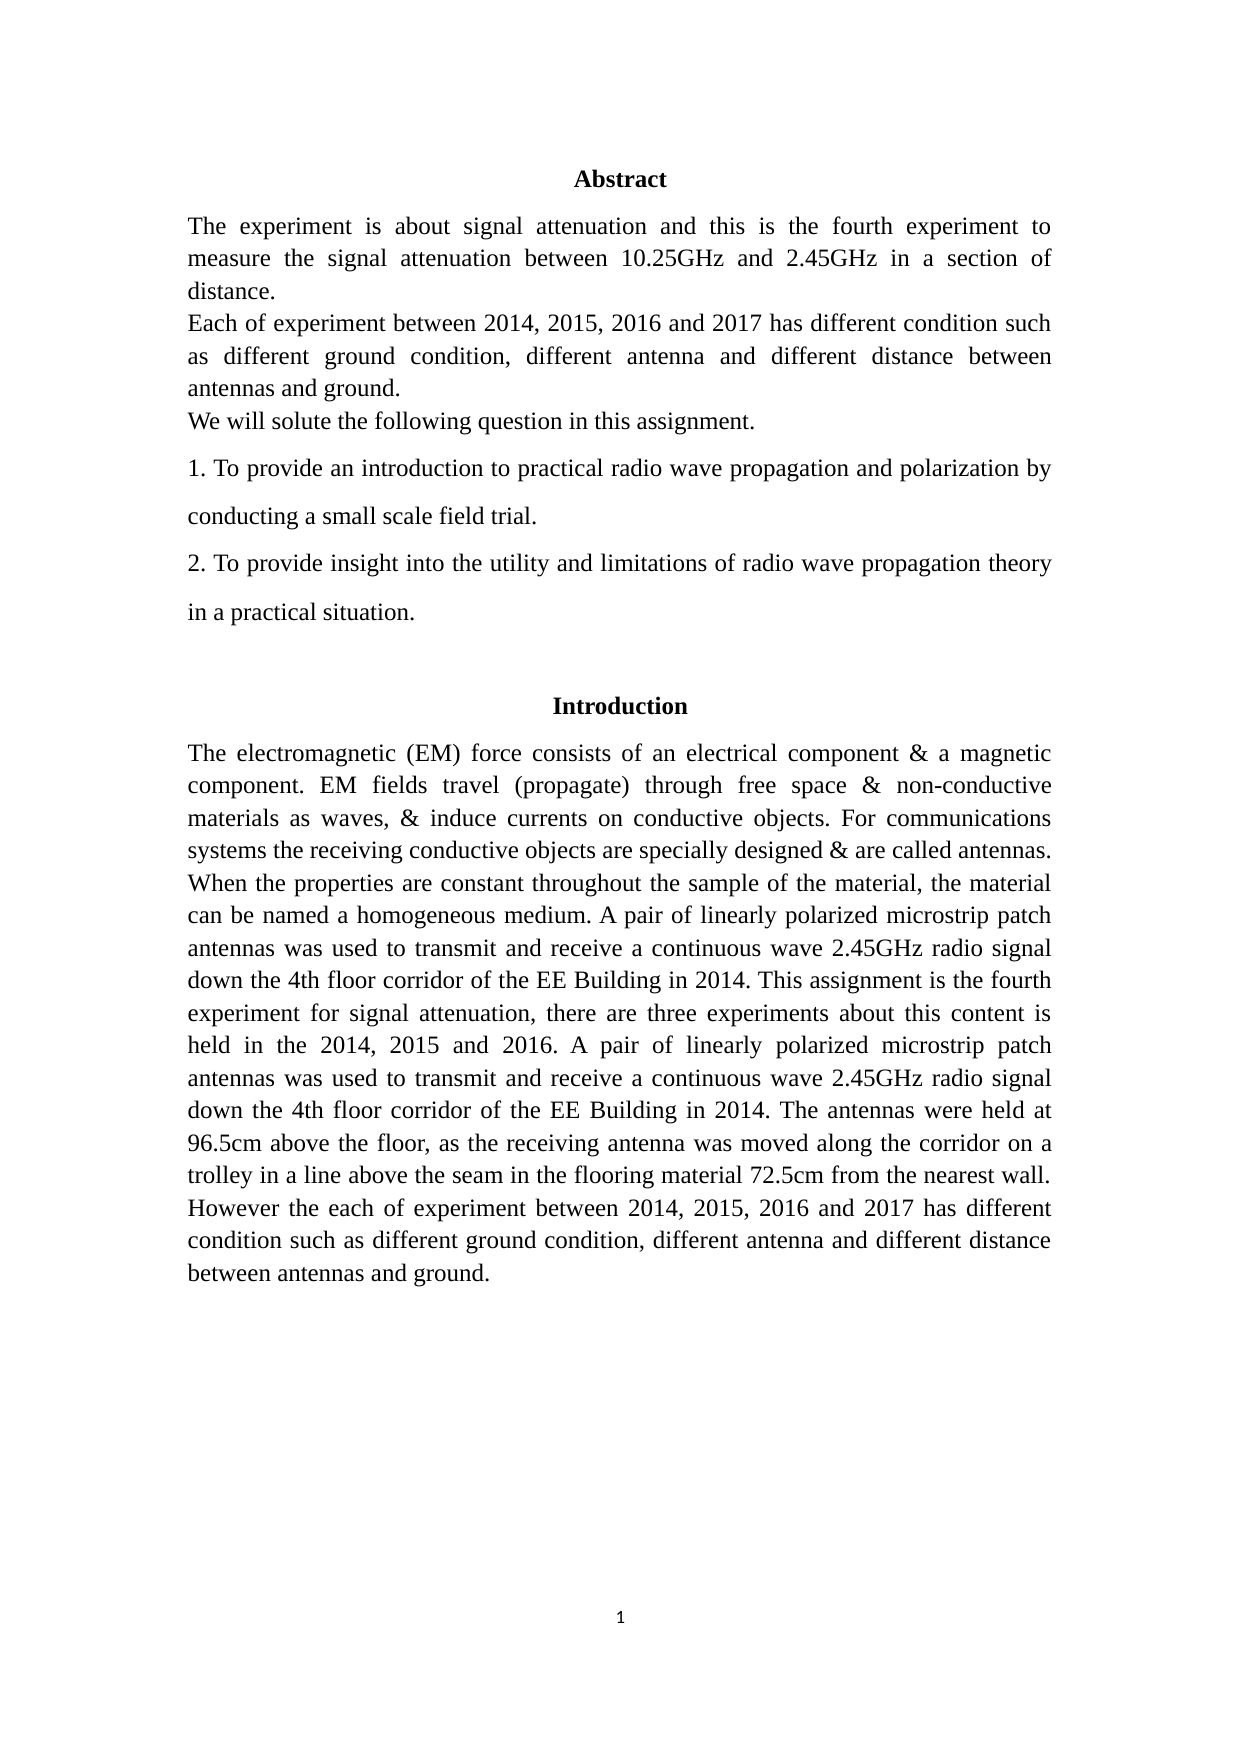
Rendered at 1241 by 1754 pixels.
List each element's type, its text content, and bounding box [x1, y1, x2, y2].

text 1. To provide an introduction to practical radio wave propagation and polarization by conducting a small scale field trial. [187, 451, 1053, 532]
text Introduction [187, 689, 1053, 721]
text Each of experiment between 2014, 2015, 2016 and 2017 has different condition such as different ground condition, different antenna and different distance between antennas and ground. [187, 306, 1053, 404]
text The experiment is about signal attenuation and this is the fourth experiment to measure the signal attenuation between 10.25GHz and 2.45GHz in a section of distance. [187, 209, 1053, 306]
text The electromagnetic (EM) force consists of an electrical component & a magnetic component. EM fields travel (propagate) through free space & non-conductive materials as waves, & induce currents on conductive objects. For communications systems the receiving conductive objects are specially designed & are called antennas. When the properties are constant throughout the sample of the material, the material can be named a homogeneous medium. A pair of linearly polarized microstrip patch antennas was used to transmit and receive a continuous wave 2.45GHz radio signal down the 4th floor corridor of the EE Building in 2014. This assignment is the fourth experiment for signal attenuation, there are three experiments about this content is held in the 2014, 2015 and 2016. A pair of linearly polarized microstrip patch antennas was used to transmit and receive a continuous wave 2.45GHz radio signal down the 4th floor corridor of the EE Building in 2014. The antennas were held at 96.5cm above the floor, as the receiving antenna was moved along the corridor on a trolley in a line above the seam in the flooring material 72.5cm from the nearest wall. However the each of experiment between 2014, 2015, 2016 and 2017 has different condition such as different ground condition, different antenna and different distance between antennas and ground. [187, 736, 1053, 1288]
text We will solute the following question in this assignment. [187, 404, 1053, 436]
text 2. To provide insight into the utility and limitations of radio wave propagation theory in a practical situation. [187, 546, 1053, 628]
text Abstract [187, 162, 1053, 194]
